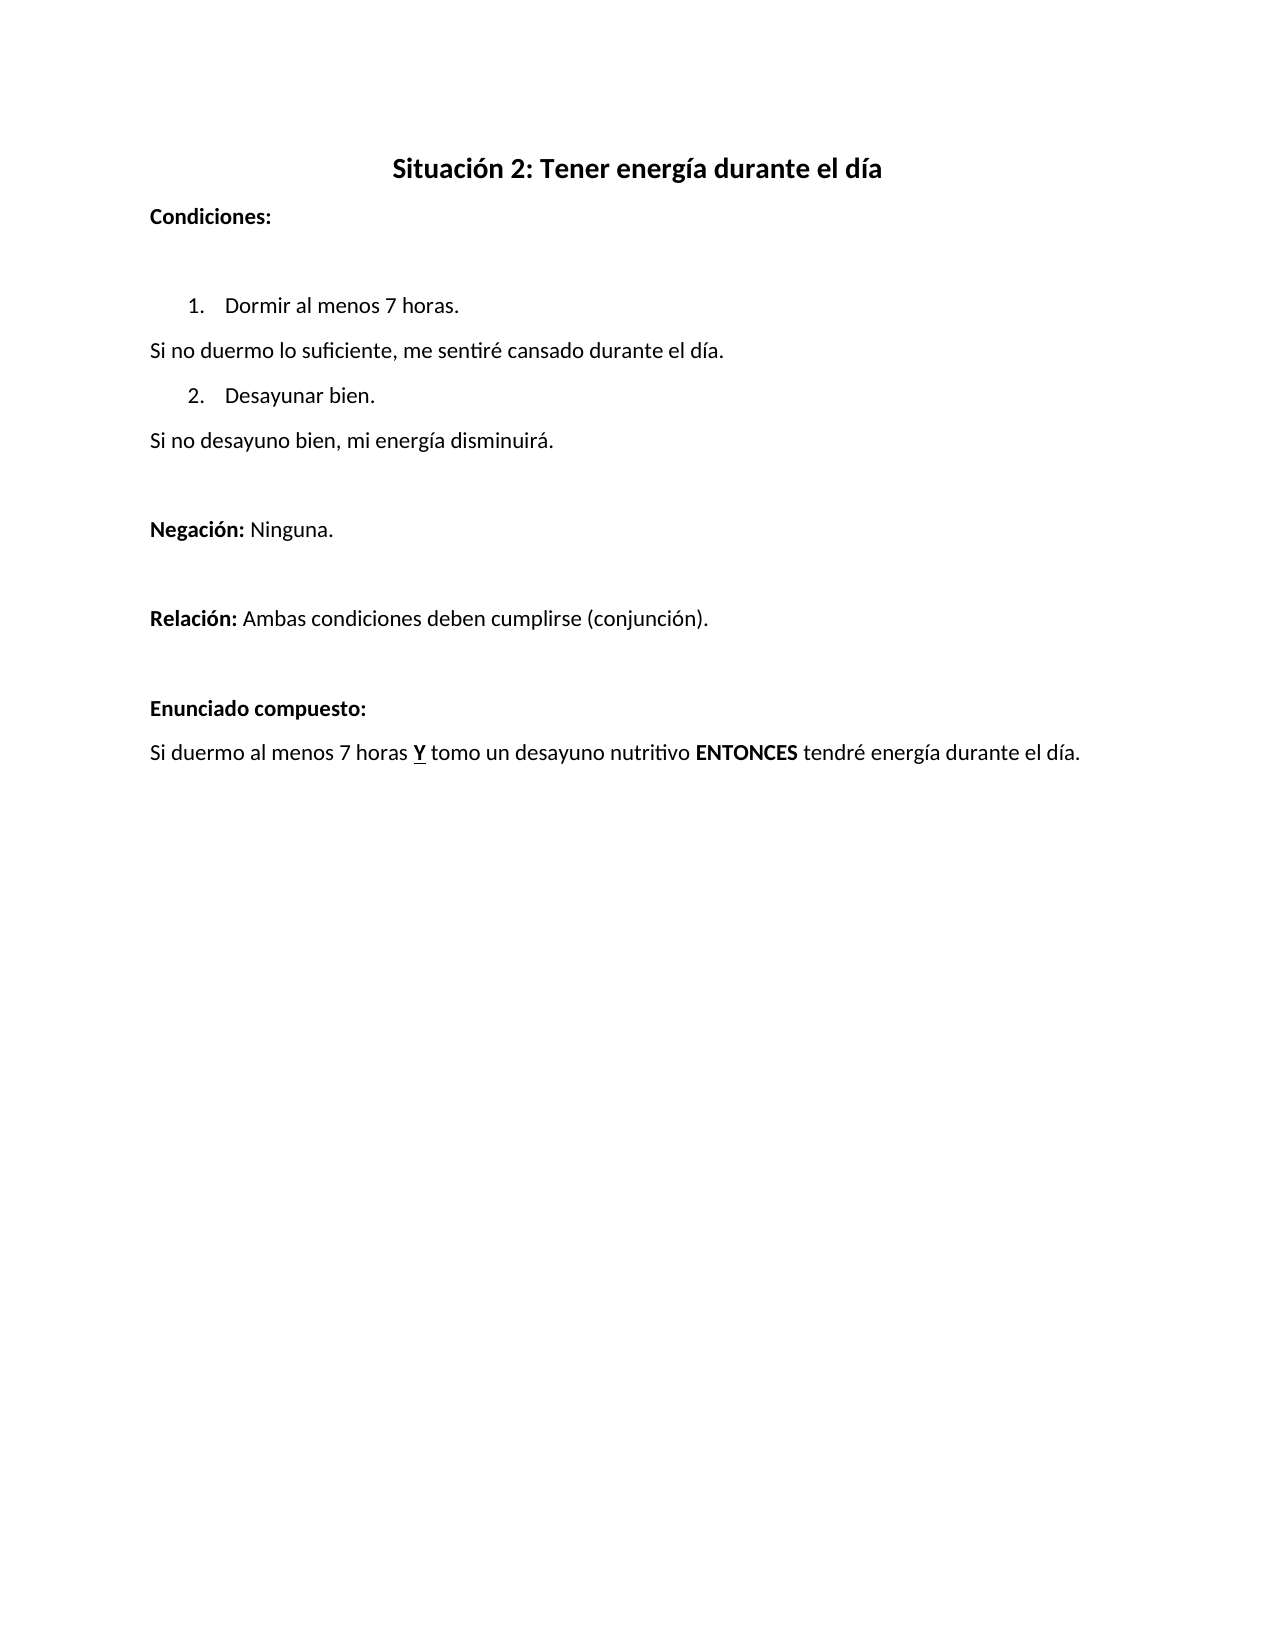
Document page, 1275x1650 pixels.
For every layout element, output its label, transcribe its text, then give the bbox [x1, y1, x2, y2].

list Desayunar bien. [187, 381, 1125, 409]
text Enunciado compuesto: [150, 694, 1125, 722]
list Dormir al menos 7 horas. [187, 292, 1125, 320]
text Si no desayuno bien, mi energía disminuirá. [150, 426, 1125, 454]
text Situación 2: Tener energía durante el día [150, 150, 1125, 186]
text Condiciones: [150, 202, 1125, 230]
text Negación: Ninguna. [150, 515, 1125, 543]
text Si no duermo lo suficiente, me sentiré cansado durante el día. [150, 336, 1125, 364]
text Relación: Ambas condiciones deben cumplirse (conjunción). [150, 604, 1125, 632]
text Si duermo al menos 7 horas Y tomo un desayuno nutritivo ENTONCES tendré energía durante el día. [150, 738, 1125, 767]
